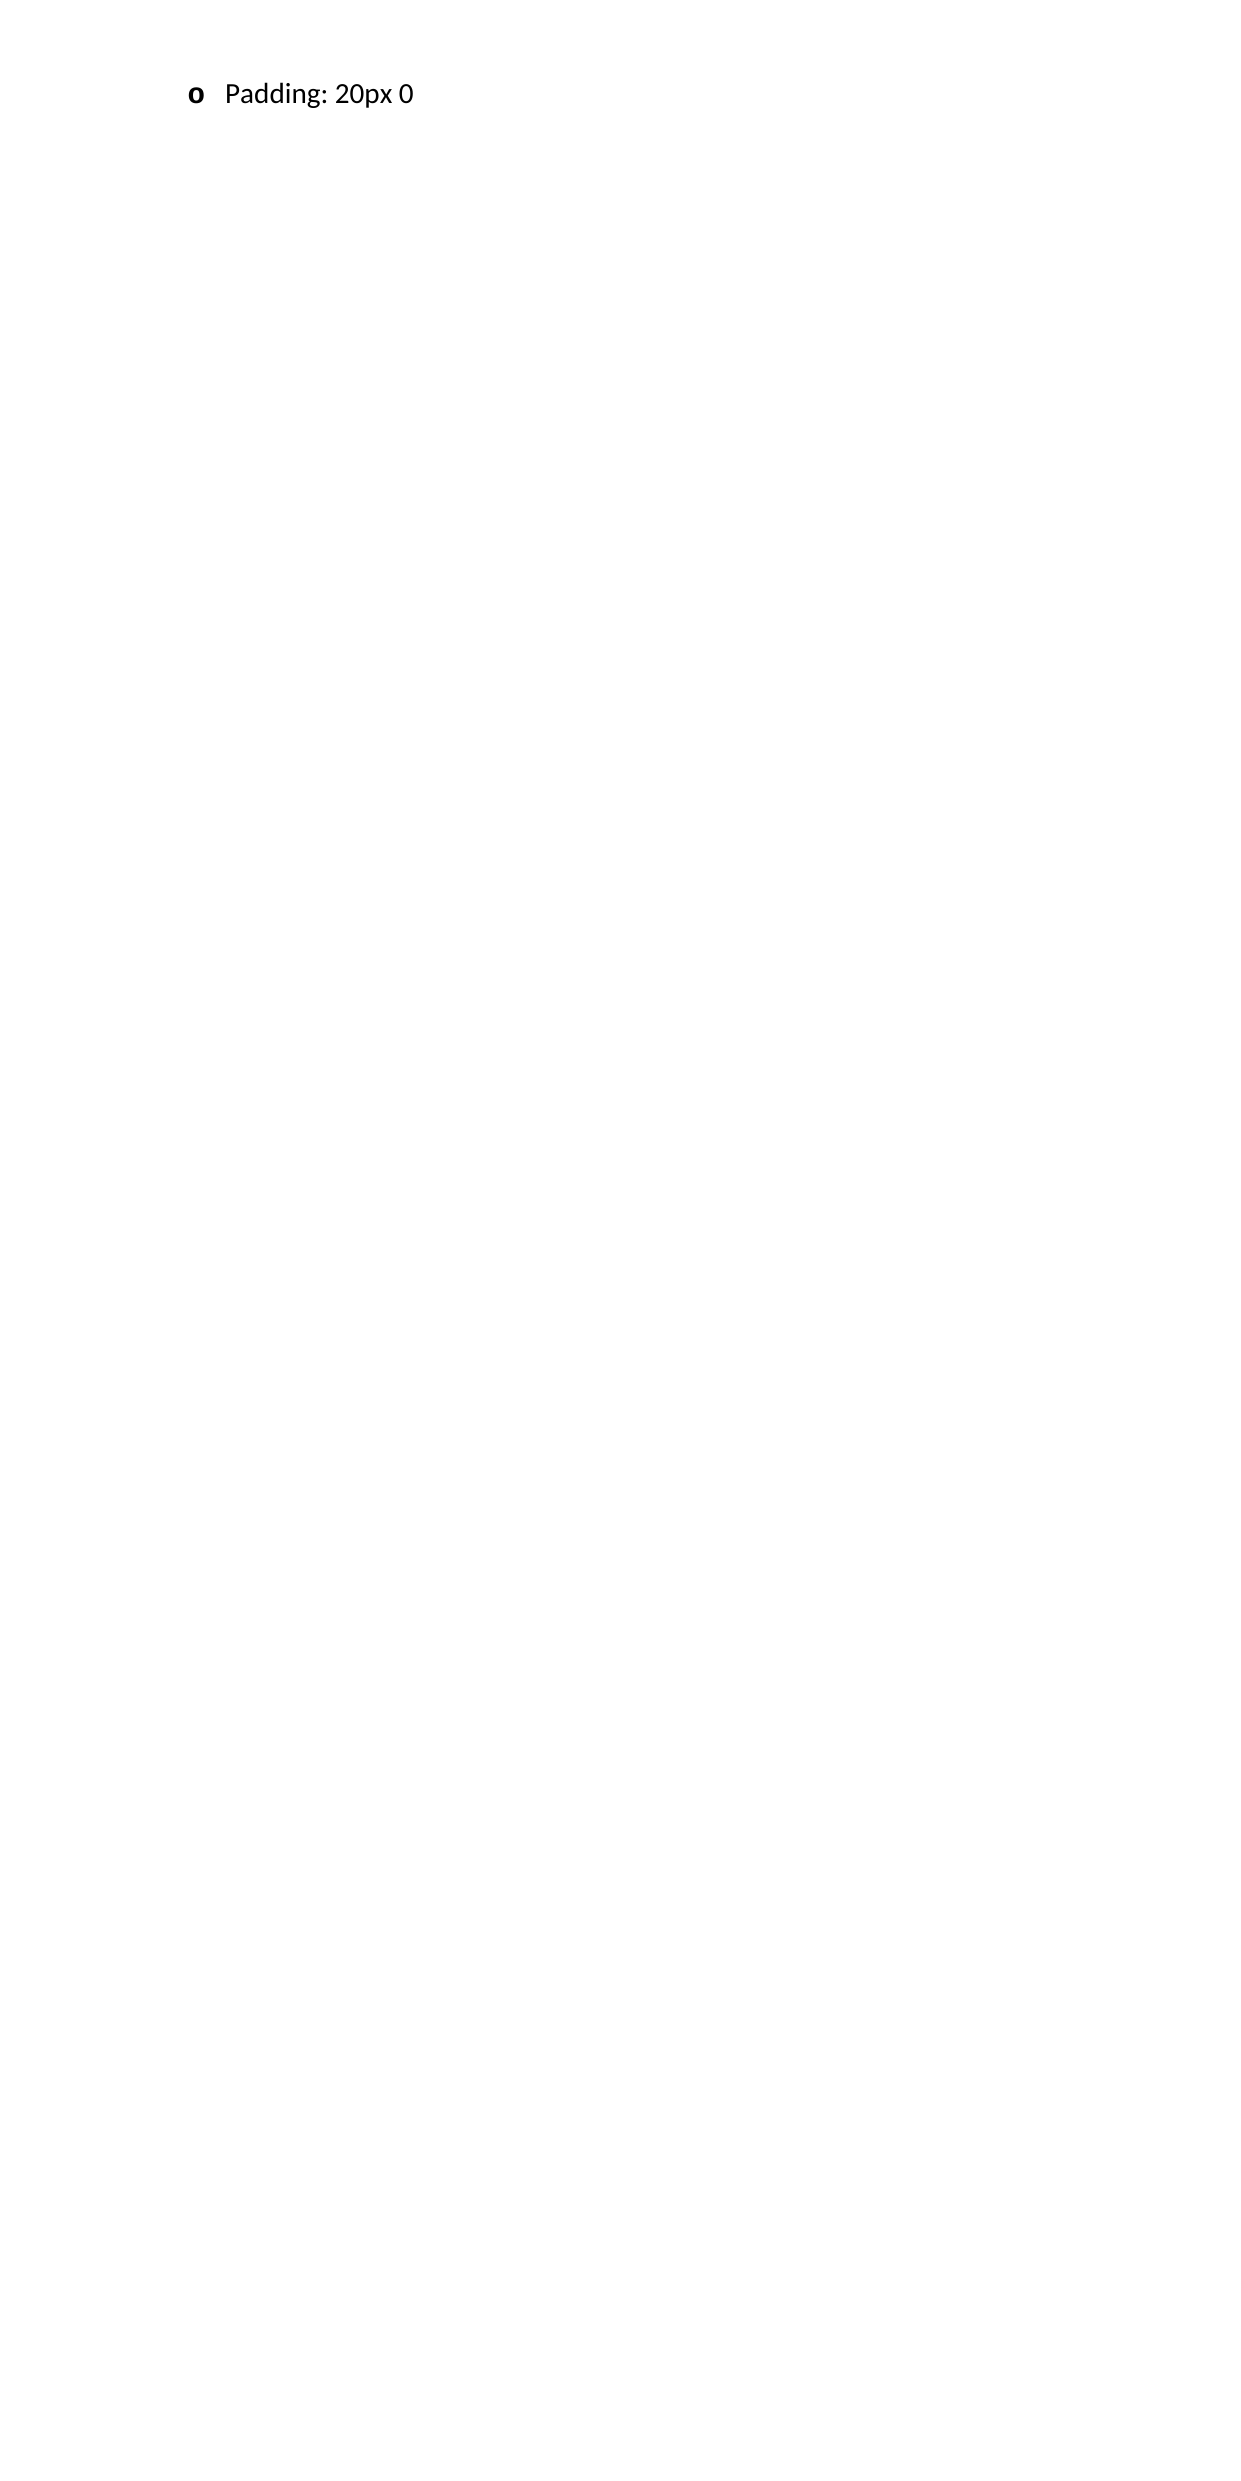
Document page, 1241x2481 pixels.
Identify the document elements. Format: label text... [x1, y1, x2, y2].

list Padding: 20px 0 [187, 75, 1165, 112]
